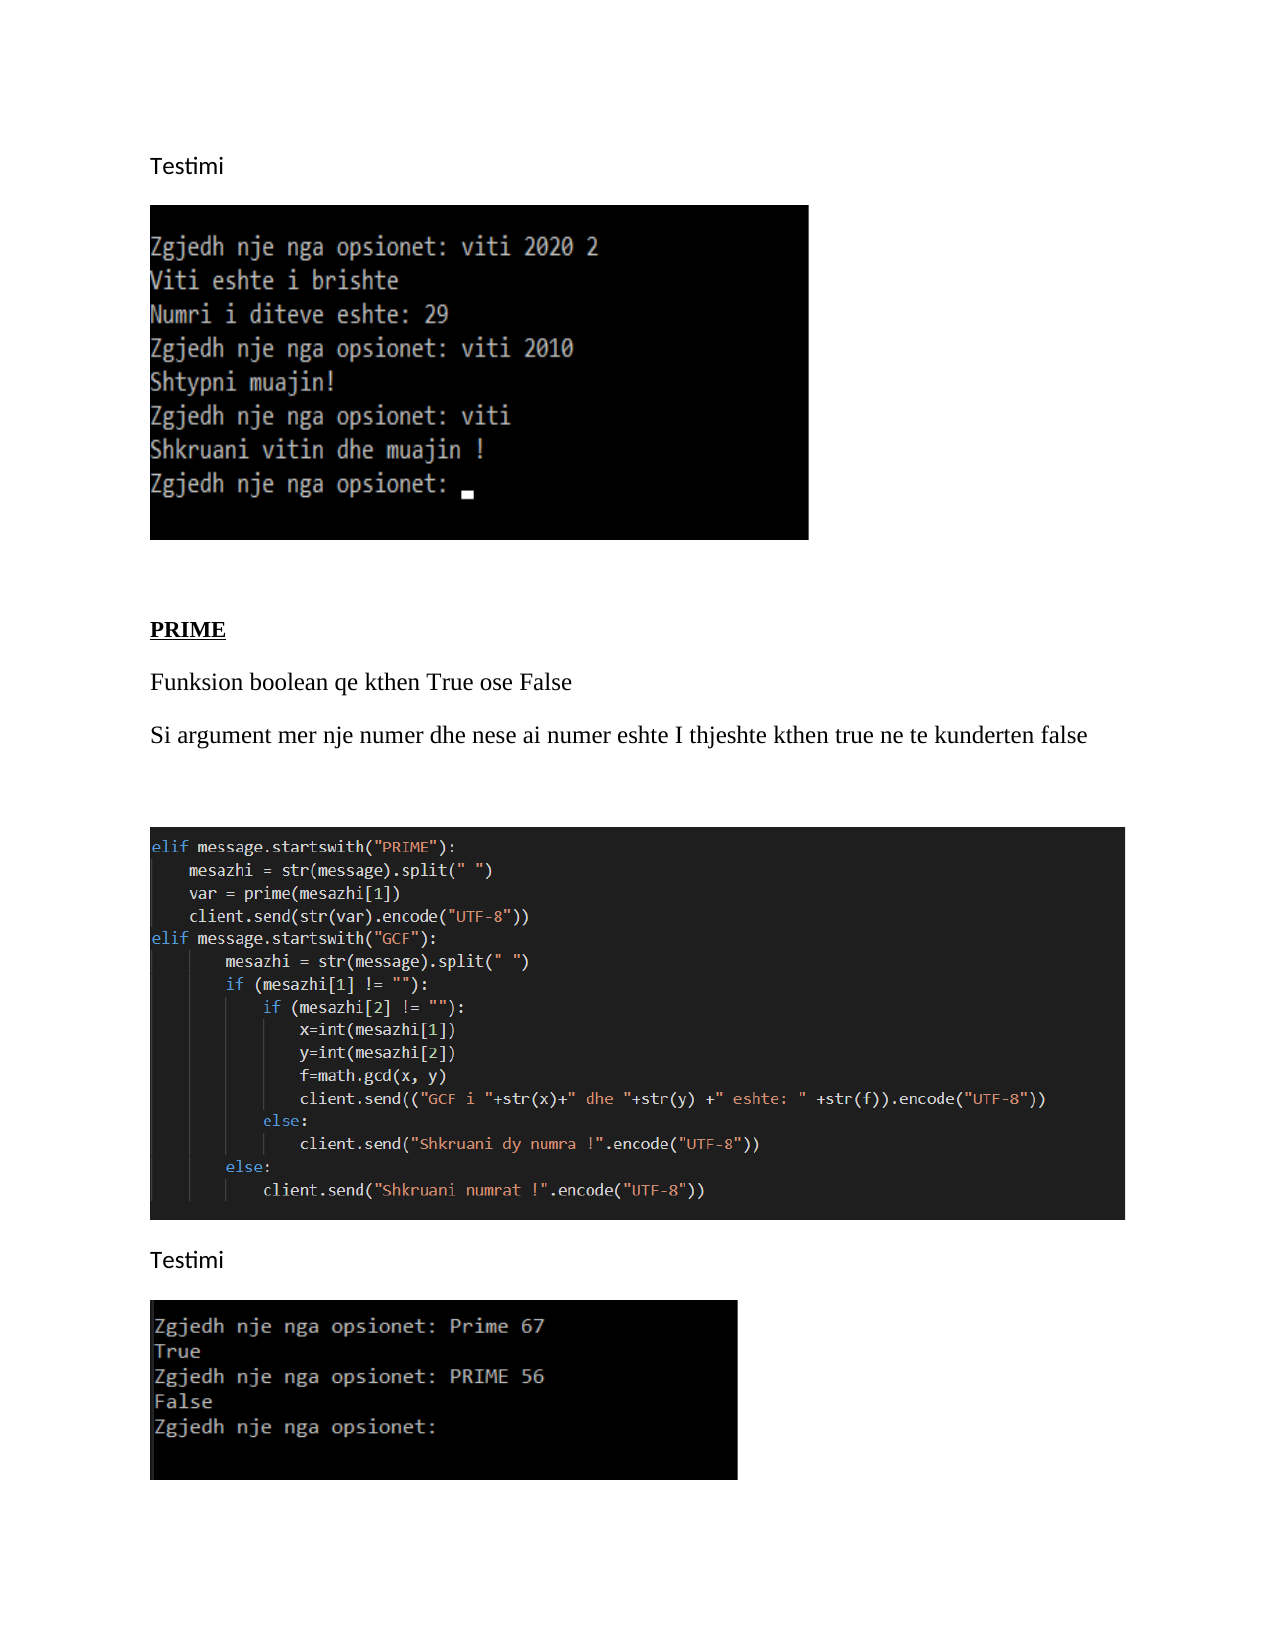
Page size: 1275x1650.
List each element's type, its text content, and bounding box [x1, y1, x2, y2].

text PRIME [150, 616, 1125, 642]
text Testimi [150, 1244, 1125, 1275]
text Funksion boolean qe kthen True ose False [150, 667, 1125, 695]
text Si argument mer nje numer dhe nese ai numer eshte I thjeshte kthen true ne te kunderten false [150, 721, 1125, 749]
picture [150, 827, 1125, 1220]
text Testimi [150, 150, 1125, 181]
picture [150, 205, 809, 540]
picture [150, 1300, 738, 1480]
